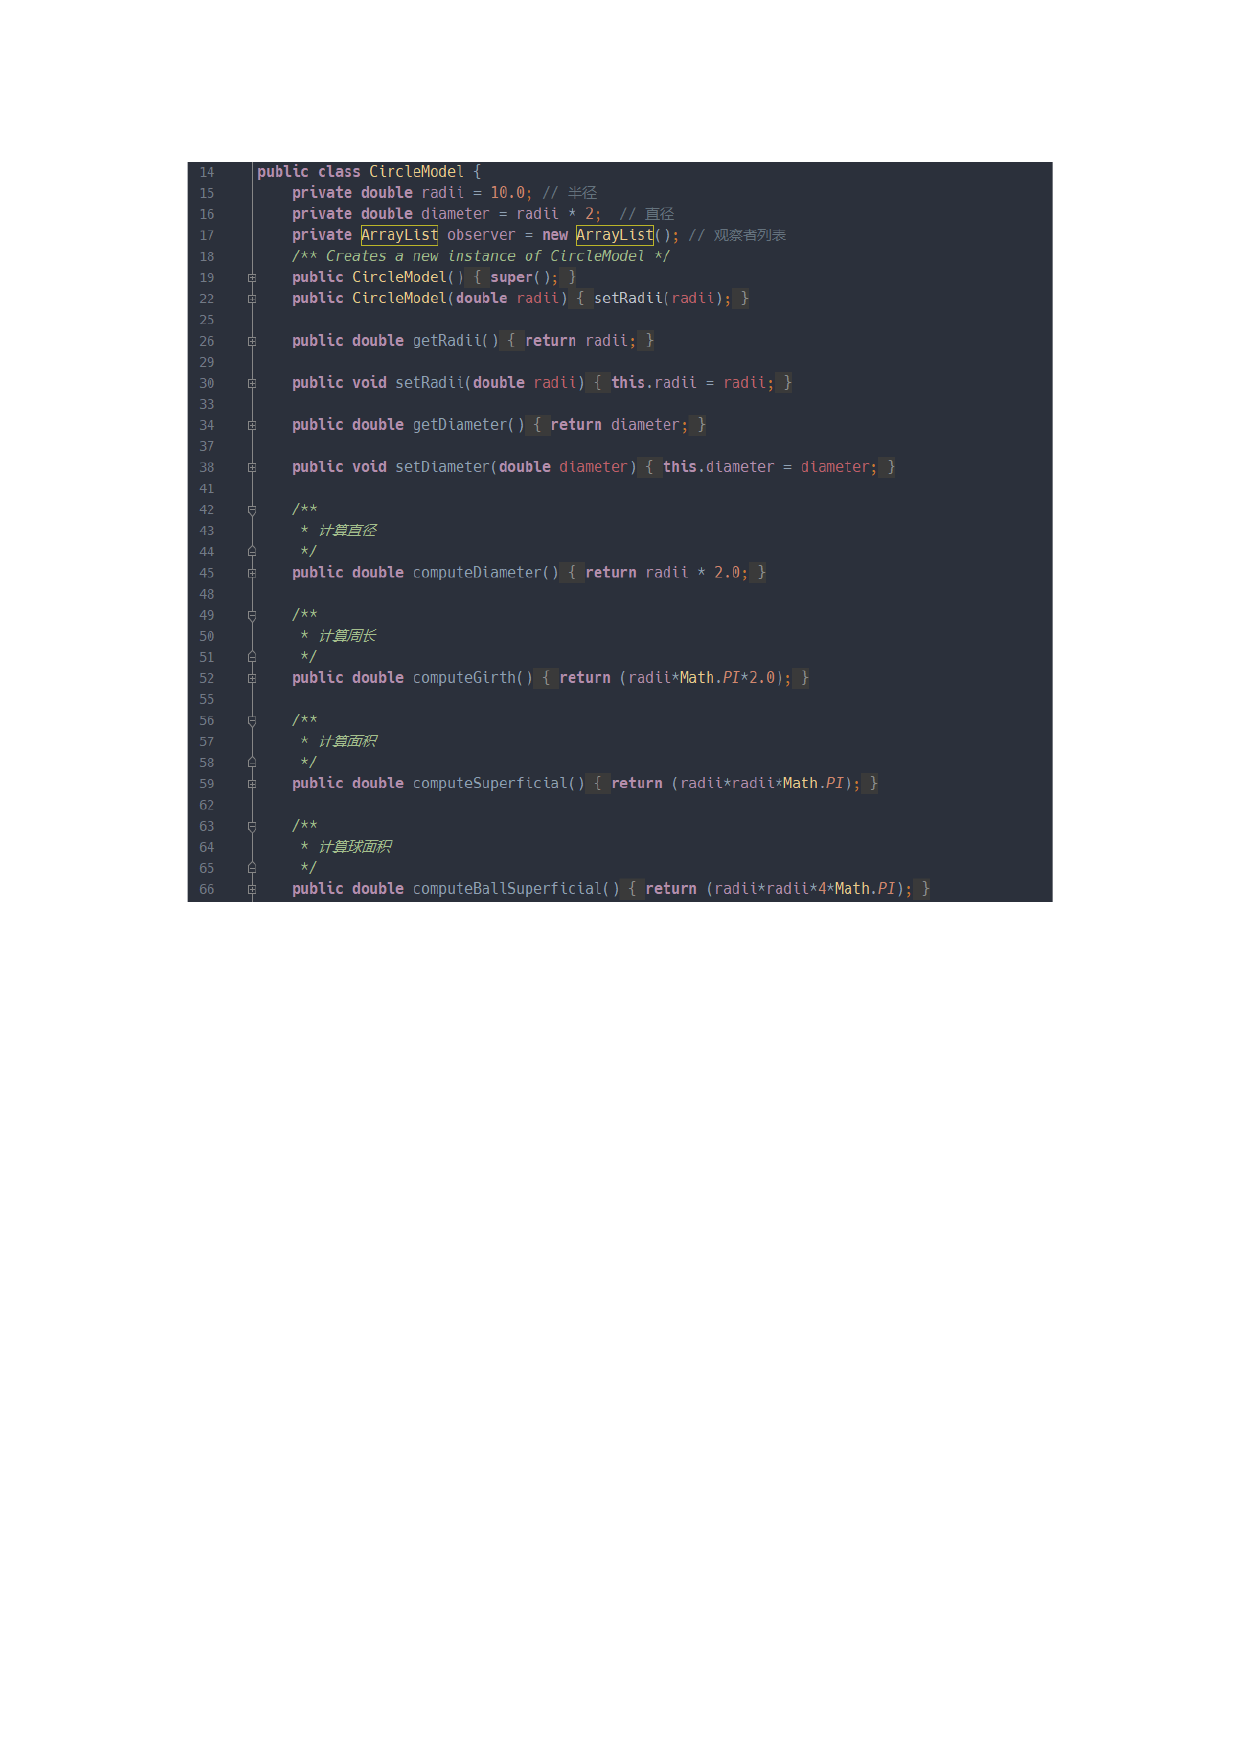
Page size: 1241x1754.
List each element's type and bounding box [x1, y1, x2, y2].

picture [187, 162, 1053, 902]
